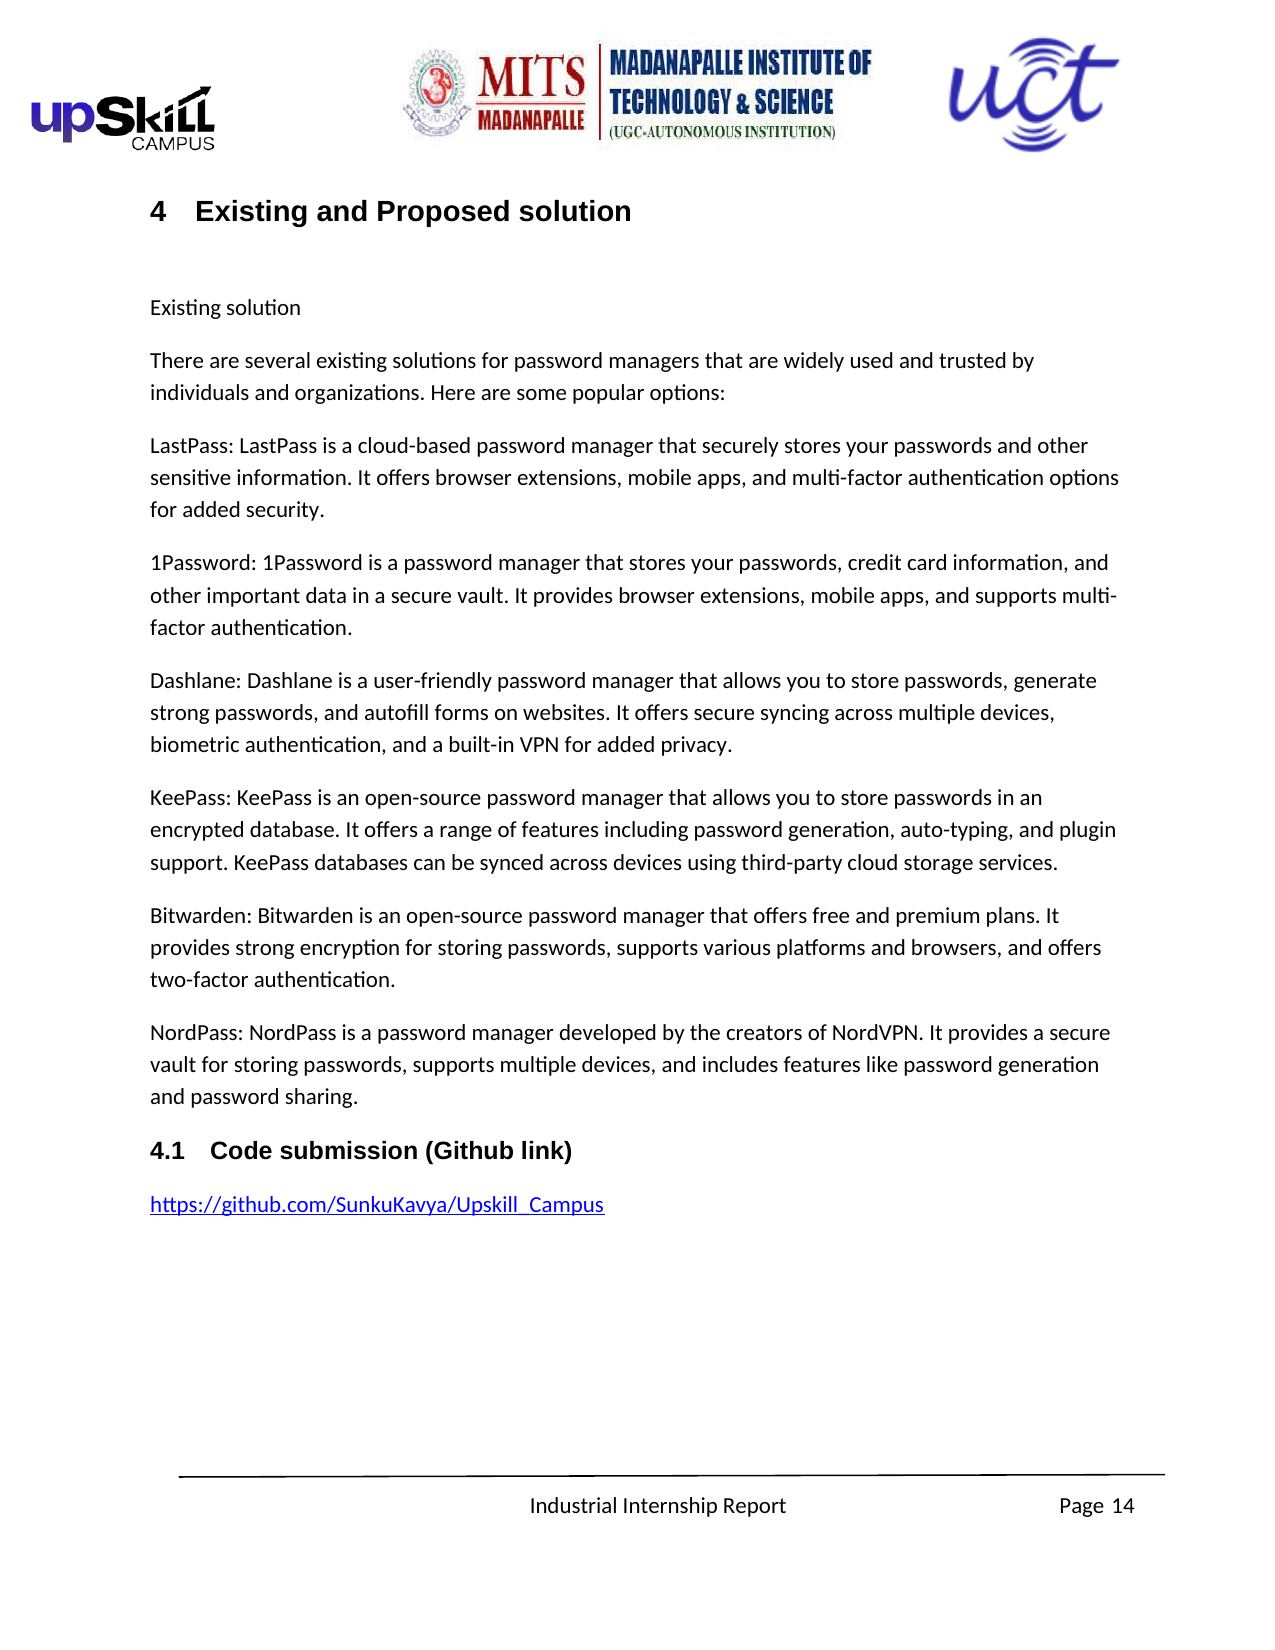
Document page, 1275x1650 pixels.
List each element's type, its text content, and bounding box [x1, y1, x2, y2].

text KeePass: KeePass is an open-source password manager that allows you to store passwords in an encrypted database. It offers a range of features including password generation, auto-typing, and plugin support. KeePass databases can be synced across devices using third-party cloud storage services. [150, 783, 1134, 876]
text 1Password: 1Password is a password manager that stores your passwords, credit card information, and other important data in a secure vault. It provides browser extensions, mobile apps, and supports multi-factor authentication. [150, 548, 1134, 641]
text Bitwarden: Bitwarden is an open-source password manager that offers free and premium plans. It provides strong encryption for storing passwords, supports various platforms and browsers, and offers two-factor authentication. [150, 901, 1134, 993]
text Existing solution [150, 293, 1134, 321]
subtitle Code submission (Github link) [150, 1140, 1134, 1165]
picture [400, 31, 876, 154]
text LastPass: LastPass is a cloud-based password manager that securely stores your passwords and other sensitive information. It offers browser extensions, mobile apps, and multi-factor authentication options for added security. [150, 431, 1134, 523]
text https://github.com/SunkuKavya/Upskill_Campus [150, 1190, 1134, 1218]
text NordPass: NordPass is a password manager developed by the creators of NordVPN. It provides a secure vault for storing passwords, supports multiple devices, and includes features like password generation and password sharing. [150, 1018, 1134, 1111]
picture [0, 73, 246, 154]
picture [946, 28, 1125, 154]
text There are several existing solutions for password managers that are widely used and trusted by individuals and organizations. Here are some popular options: [150, 346, 1134, 406]
subtitle Existing and Proposed solution [150, 194, 1134, 227]
text Dashlane: Dashlane is a user-friendly password manager that allows you to store passwords, generate strong passwords, and autofill forms on websites. It offers secure syncing across multiple devices, biometric authentication, and a built-in VPN for added privacy. [150, 666, 1134, 758]
